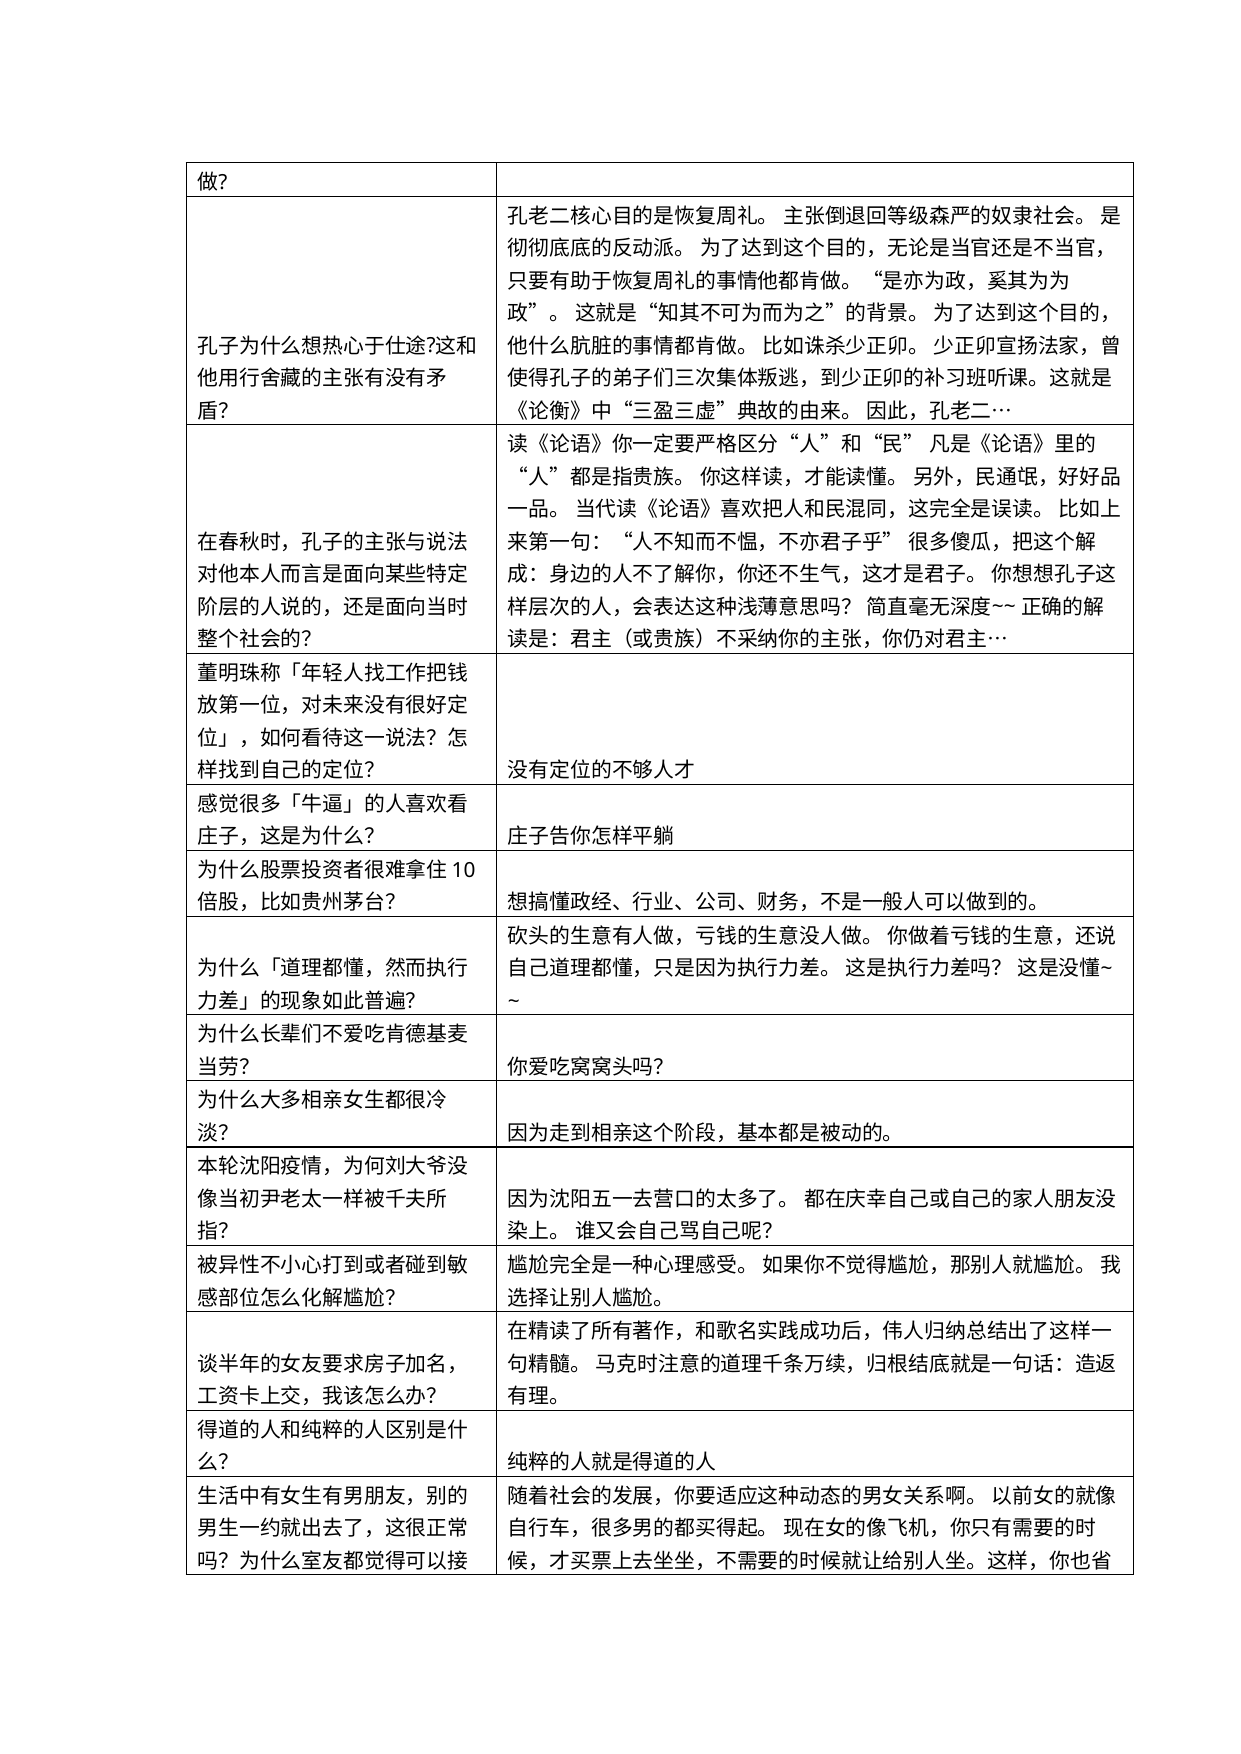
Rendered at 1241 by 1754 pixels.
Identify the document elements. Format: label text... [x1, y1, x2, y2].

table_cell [497, 163, 1133, 196]
table_cell 因为沈阳五一去营口的太多了。 都在庆幸自己或自己的家人朋友没染上。 谁又会自己骂自己呢？ [497, 1148, 1133, 1245]
table_cell 为什么股票投资者很难拿住10倍股，比如贵州茅台？ [187, 851, 496, 916]
table_cell 董明珠称「年轻人找工作把钱放第一位，对未来没有很好定位」，如何看待这一说法？怎样找到自己的定位？ [187, 654, 496, 784]
table_cell 想搞懂政经、行业、公司、财务，不是一般人可以做到的。 [497, 851, 1133, 916]
table_cell 被异性不小心打到或者碰到敏感部位怎么化解尴尬？ [187, 1246, 496, 1311]
table_cell 在精读了所有著作，和歌名实践成功后，伟人归纳总结出了这样一句精髓。 马克时注意的道理千条万续，归根结底就是一句话：造返有理。 [497, 1312, 1133, 1409]
table_cell 在春秋时，孔子的主张与说法对他本人而言是面向某些特定阶层的人说的，还是面向当时整个社会的？ [187, 425, 496, 653]
table_cell 孔子为什么想热心于仕途?这和他用行舍藏的主张有没有矛盾？ [187, 197, 496, 424]
table_cell 为什么大多相亲女生都很冷淡？ [187, 1081, 496, 1146]
table_cell 为什么长辈们不爱吃肯德基麦当劳？ [187, 1015, 496, 1080]
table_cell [187, 1477, 496, 1574]
table_cell 读《论语》你一定要严格区分“人”和“民” 凡是《论语》里的“人”都是指贵族。 你这样读，才能读懂。 另外，民通氓，好好品一品。 当代读《论语》喜欢把人和民混同，这完全是误读。 比如上来第一句：“人不知而不愠，不亦君子乎” 很多傻瓜，把这个解成：身边的人不了解你，你还不生气，这才是君子。 你想想孔子这样层次的人，会表达这种浅薄意思吗？ 简直毫无深度~~ 正确的解读是：君主（或贵族）不采纳你的主张，你仍对君主… [497, 425, 1133, 653]
table_cell 纯粹的人就是得道的人 [497, 1411, 1133, 1476]
table_cell 孔老二核心目的是恢复周礼。 主张倒退回等级森严的奴隶社会。 是彻彻底底的反动派。 为了达到这个目的，无论是当官还是不当官，只要有助于恢复周礼的事情他都肯做。“是亦为政，奚其为为政”。 这就是“知其不可为而为之”的背景。 为了达到这个目的，他什么肮脏的事情都肯做。 比如诛杀少正卯。 少正卯宣扬法家，曾使得孔子的弟子们三次集体叛逃，到少正卯的补习班听课。这就是《论衡》中“三盈三虚”典故的由来。 因此，孔老二… [497, 197, 1133, 424]
table_cell 没有定位的不够人才 [497, 654, 1133, 784]
table_cell 你爱吃窝窝头吗？ [497, 1015, 1133, 1080]
table_cell 得道的人和纯粹的人区别是什么？ [187, 1411, 496, 1476]
table_cell 尴尬完全是一种心理感受。 如果你不觉得尴尬，那别人就尴尬。 我选择让别人尴尬。 [497, 1246, 1133, 1311]
table_cell 谈半年的女友要求房子加名，工资卡上交，我该怎么办？ [187, 1312, 496, 1409]
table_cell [187, 163, 496, 196]
table_cell 为什么「道理都懂，然而执行力差」的现象如此普遍？ [187, 917, 496, 1014]
table_cell 因为走到相亲这个阶段，基本都是被动的。 [497, 1081, 1133, 1146]
table_cell 砍头的生意有人做，亏钱的生意没人做。 你做着亏钱的生意，还说自己道理都懂，只是因为执行力差。 这是执行力差吗？ 这是没懂~~ [497, 917, 1133, 1014]
table_cell 庄子告你怎样平躺 [497, 785, 1133, 850]
table_cell 本轮沈阳疫情，为何刘大爷没像当初尹老太一样被千夫所指？ [187, 1148, 496, 1245]
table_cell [497, 1477, 1133, 1574]
table_cell 感觉很多「牛逼」的人喜欢看庄子，这是为什么？ [187, 785, 496, 850]
